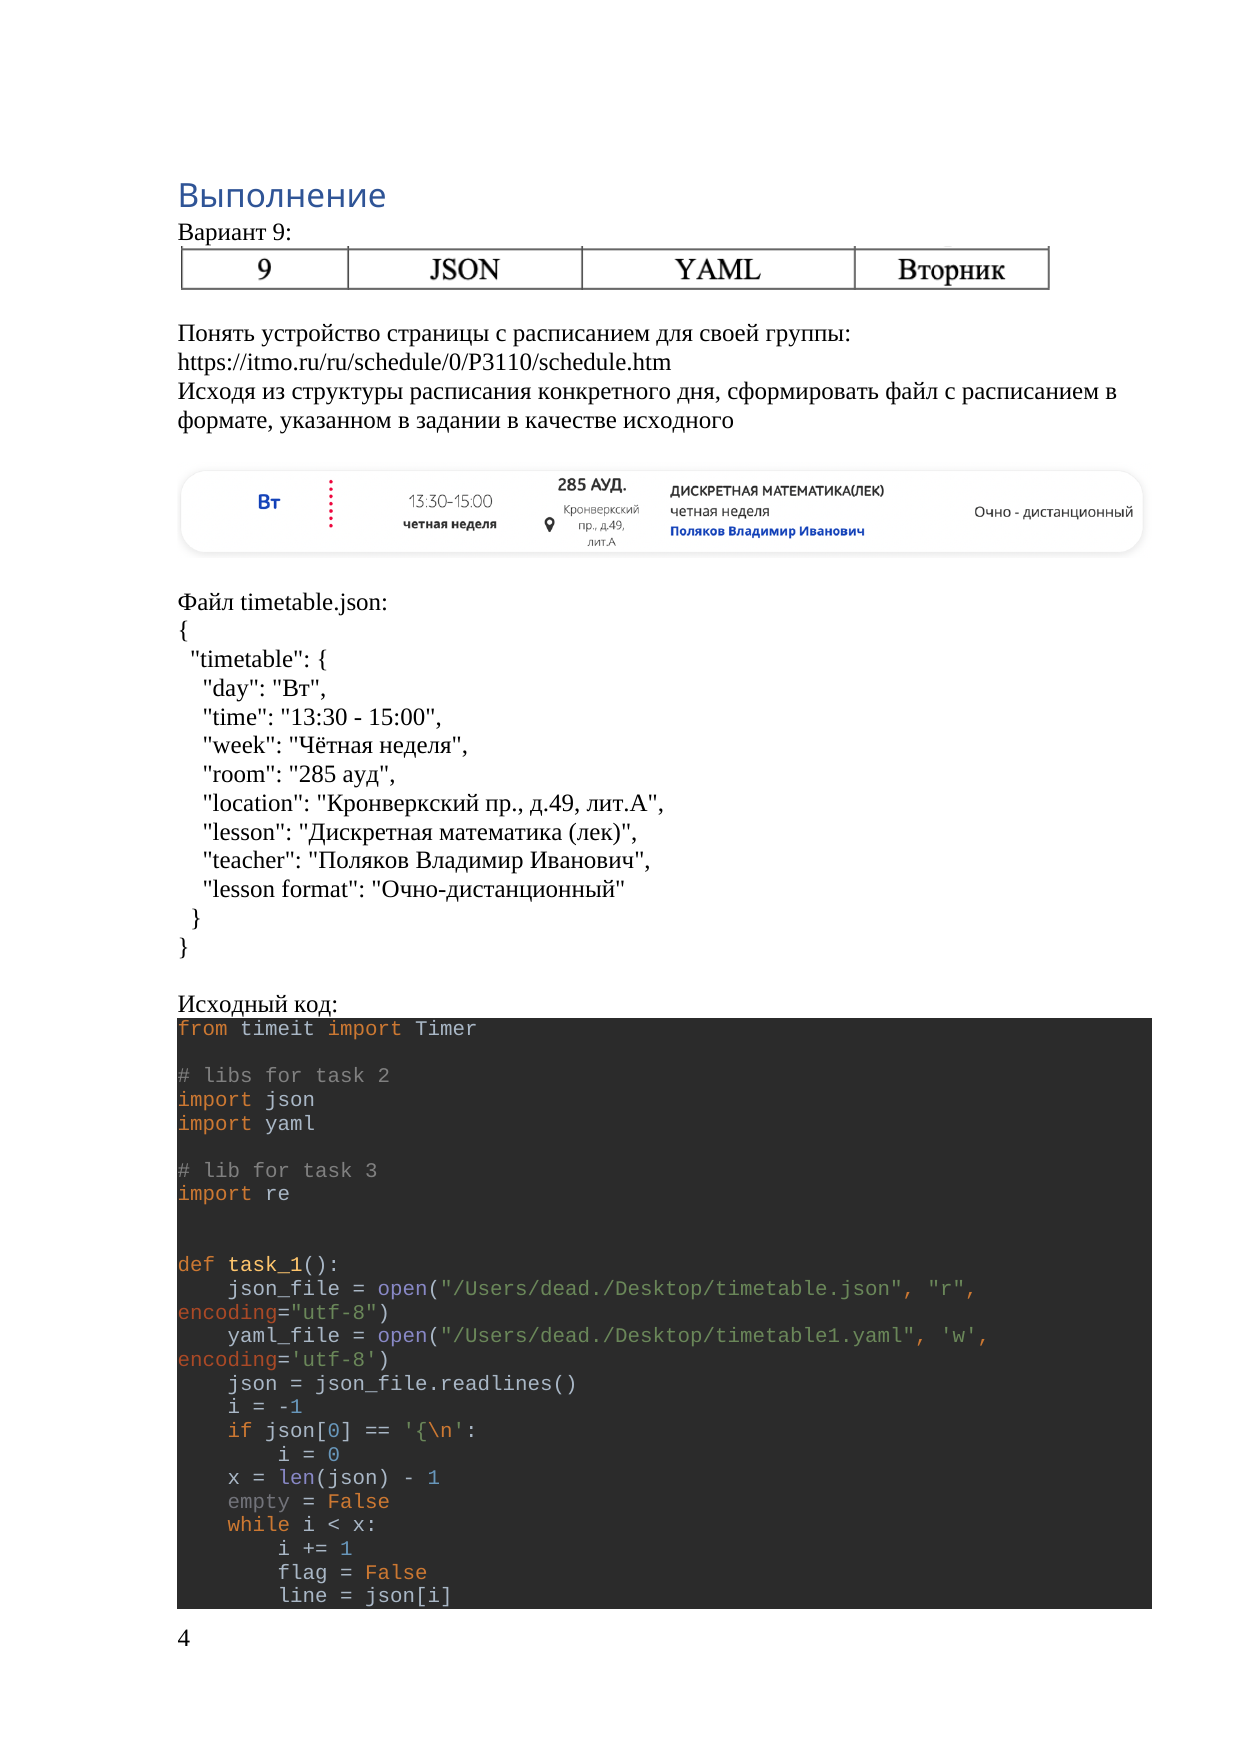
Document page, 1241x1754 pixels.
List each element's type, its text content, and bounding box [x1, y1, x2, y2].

text "day": "Вт", [177, 673, 1152, 702]
subtitle Выполнение [177, 172, 1152, 217]
text { [177, 615, 1152, 644]
text Исходя из структуры расписания конкретного дня, сформировать файл с расписанием в формате, указанном в задании в качестве исходного [177, 376, 1152, 433]
text https://itmo.ru/ru/schedule/0/P3110/schedule.htm [177, 347, 1152, 376]
text "time": "13:30 - 15:00", [177, 702, 1152, 730]
text Файл timetable.json: [177, 587, 1152, 615]
text "location": "Кронверкский пр., д.49, лит.А", [177, 788, 1152, 817]
text "timetable": { [177, 644, 1152, 673]
text "teacher": "Поляков Владимир Иванович", [177, 845, 1152, 874]
picture [177, 462, 1152, 558]
text } [177, 903, 1152, 932]
text "week": "Чётная неделя", [177, 730, 1152, 759]
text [177, 1018, 1152, 1609]
text Вариант 9: [177, 217, 1152, 246]
text Понять устройство страницы с расписанием для своей группы: [177, 318, 1152, 347]
text "room": "285 ауд", [177, 759, 1152, 788]
text Исходный код: [177, 989, 1152, 1018]
picture [177, 246, 1053, 290]
text } [177, 932, 1152, 960]
text "lesson format": "Очно-дистанционный" [177, 874, 1152, 903]
text "lesson": "Дискретная математика (лек)", [177, 817, 1152, 845]
